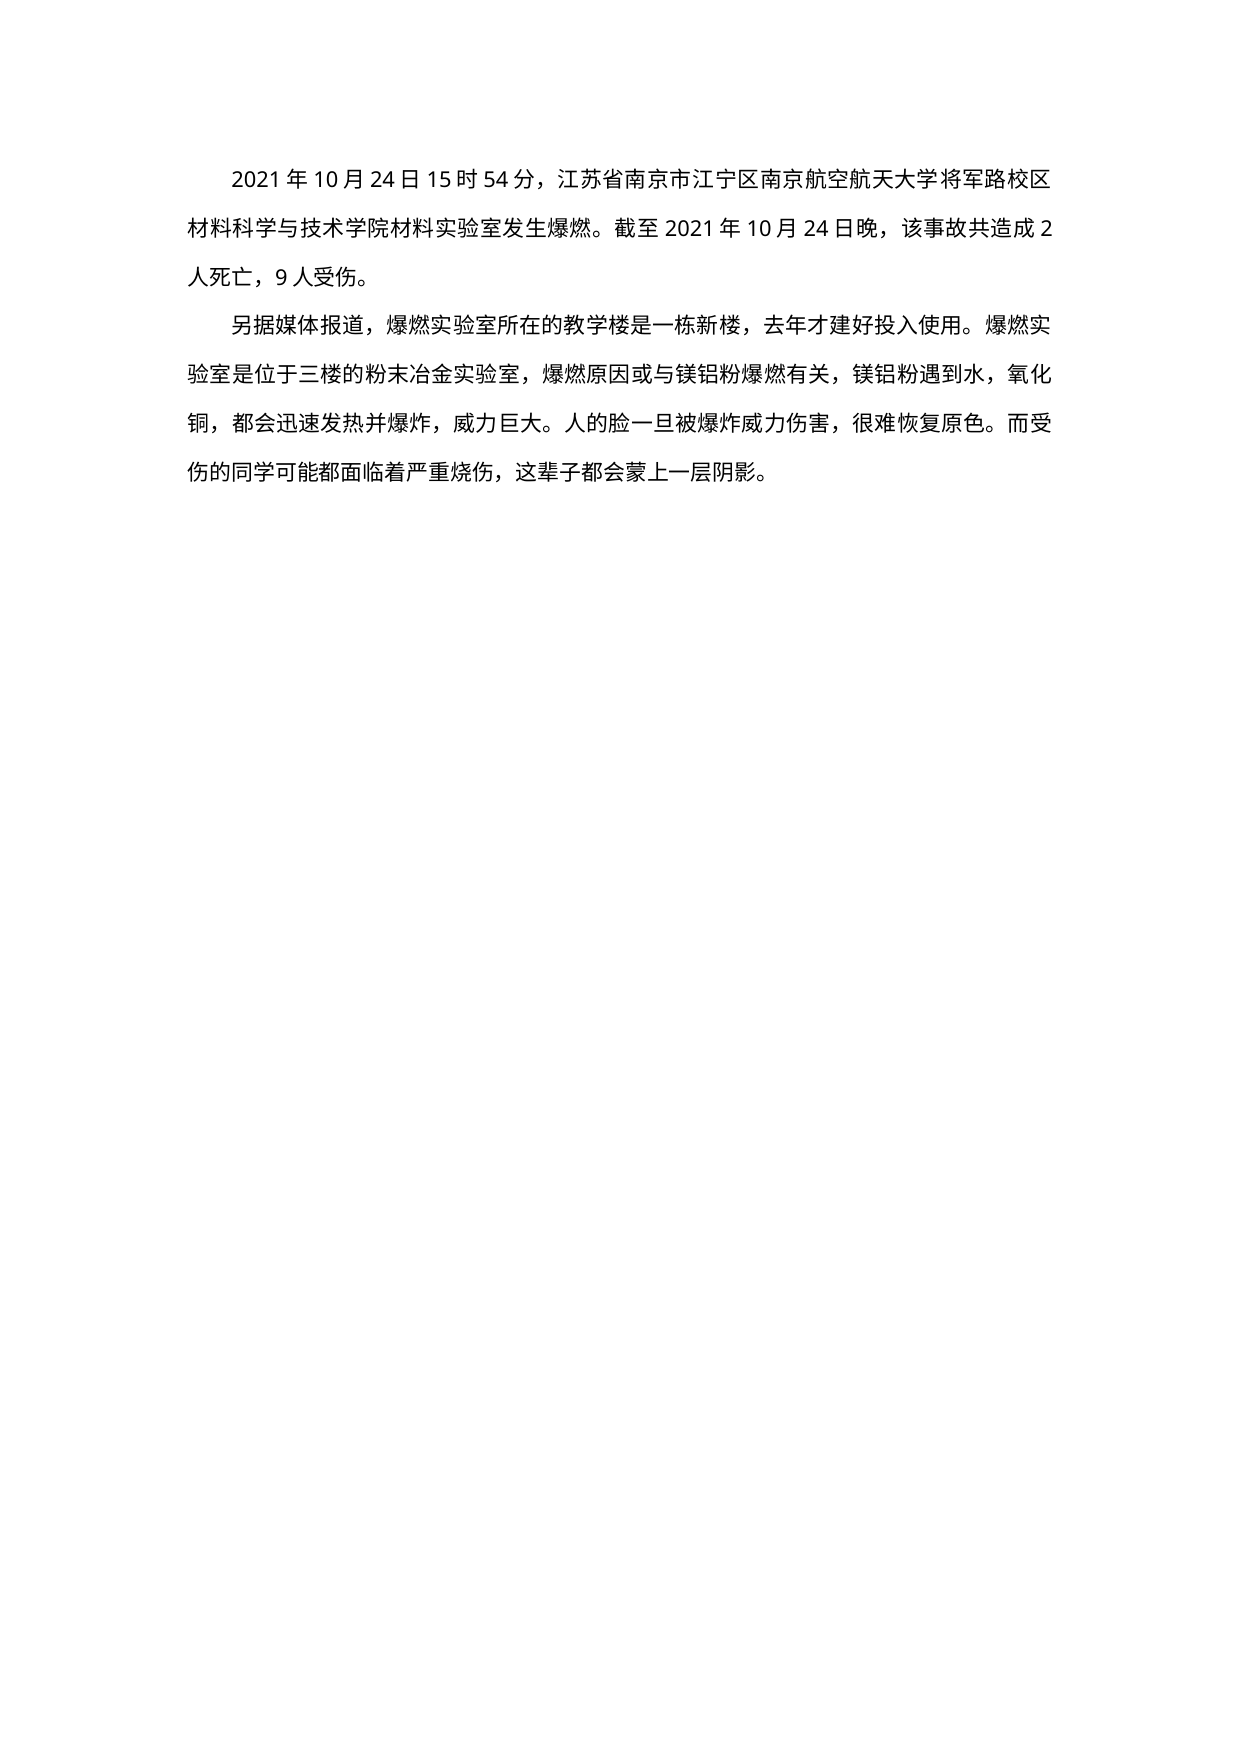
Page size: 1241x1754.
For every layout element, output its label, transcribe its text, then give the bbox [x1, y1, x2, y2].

text 另据媒体报道，爆燃实验室所在的教学楼是一栋新楼，去年才建好投入使用。爆燃实验室是位于三楼的粉末冶金实验室，爆燃原因或与镁铝粉爆燃有关，镁铝粉遇到水，氧化铜，都会迅速发热并爆炸，威力巨大。人的脸一旦被爆炸威力伤害，很难恢复原色。而受伤的同学可能都面临着严重烧伤，这辈子都会蒙上一层阴影。 [187, 308, 1053, 487]
text 2021年10月24日15时54分，江苏省南京市江宁区南京航空航天大学将军路校区材料科学与技术学院材料实验室发生爆燃。截至2021年10月24日晚，该事故共造成2人死亡，9人受伤。 [187, 162, 1053, 292]
